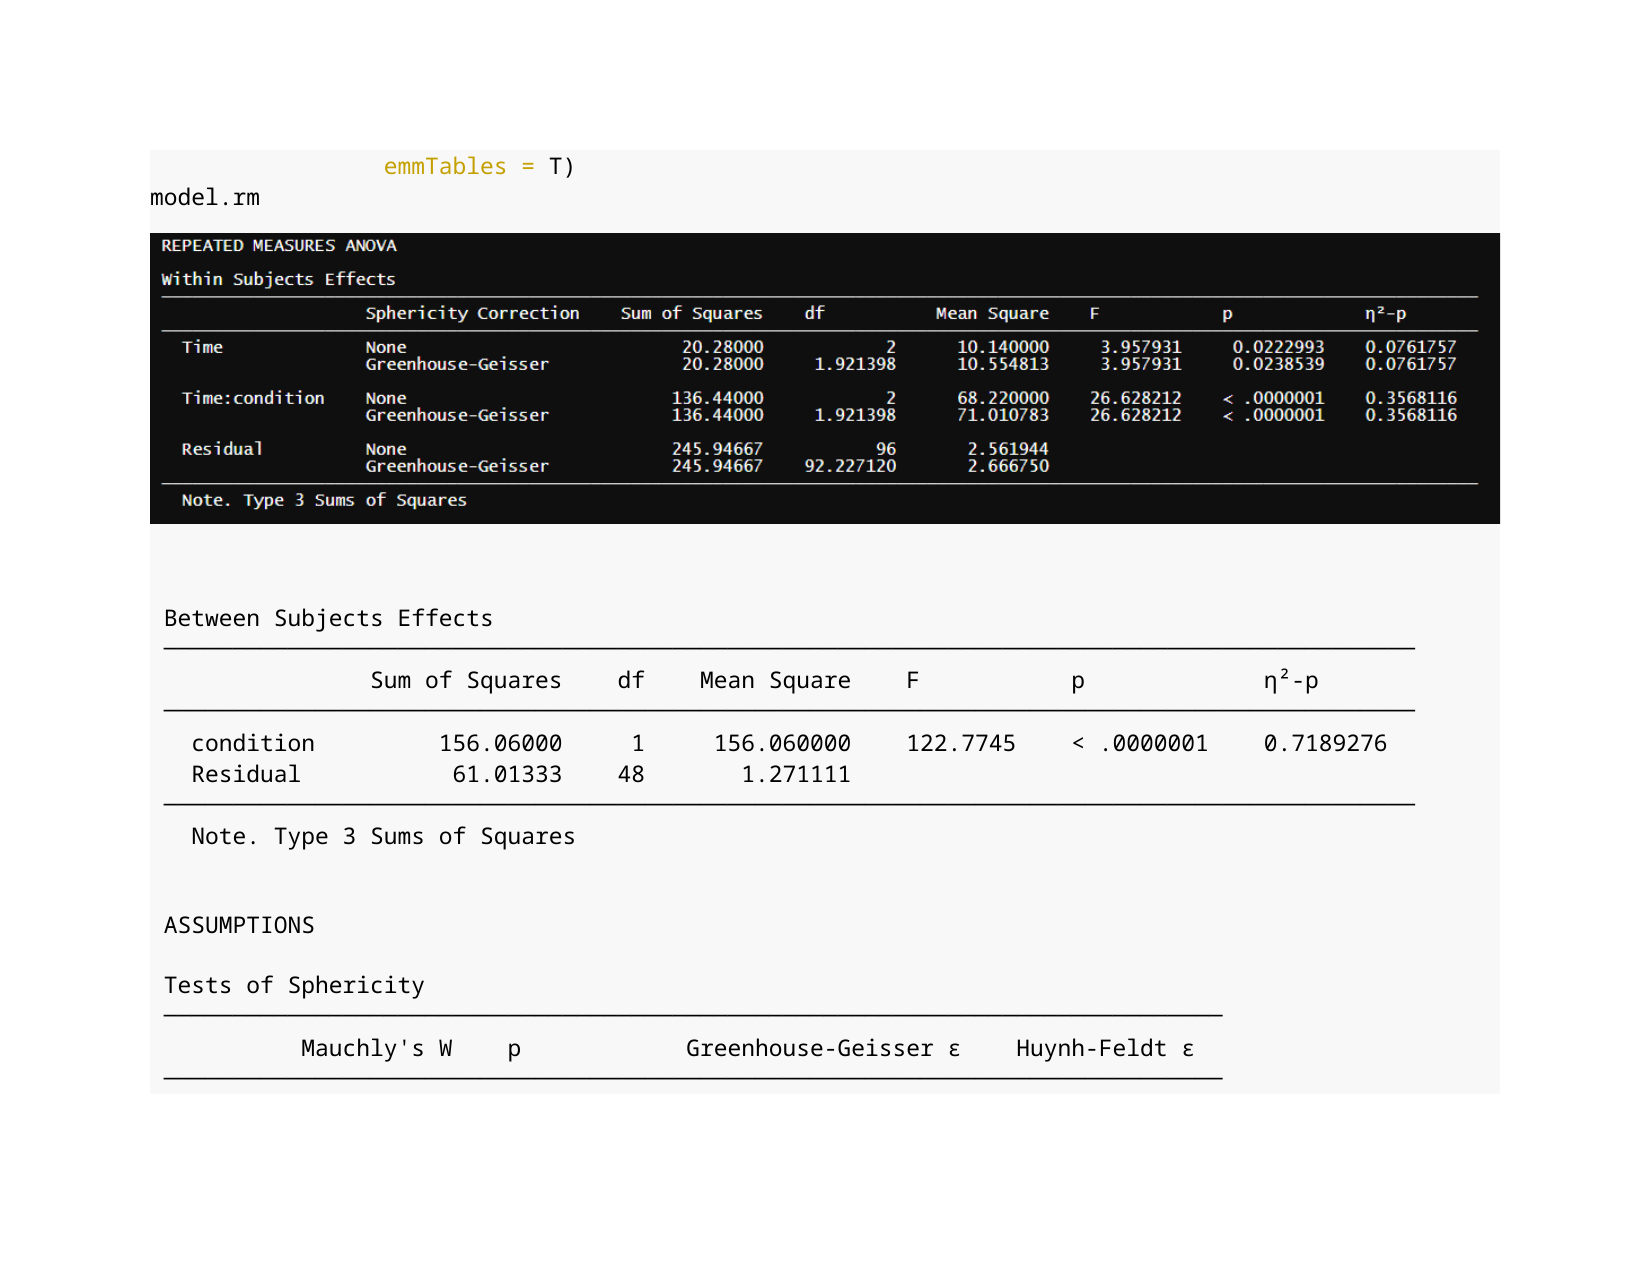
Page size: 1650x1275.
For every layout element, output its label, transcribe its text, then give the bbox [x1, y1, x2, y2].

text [150, 601, 1500, 1094]
picture [150, 233, 1500, 524]
